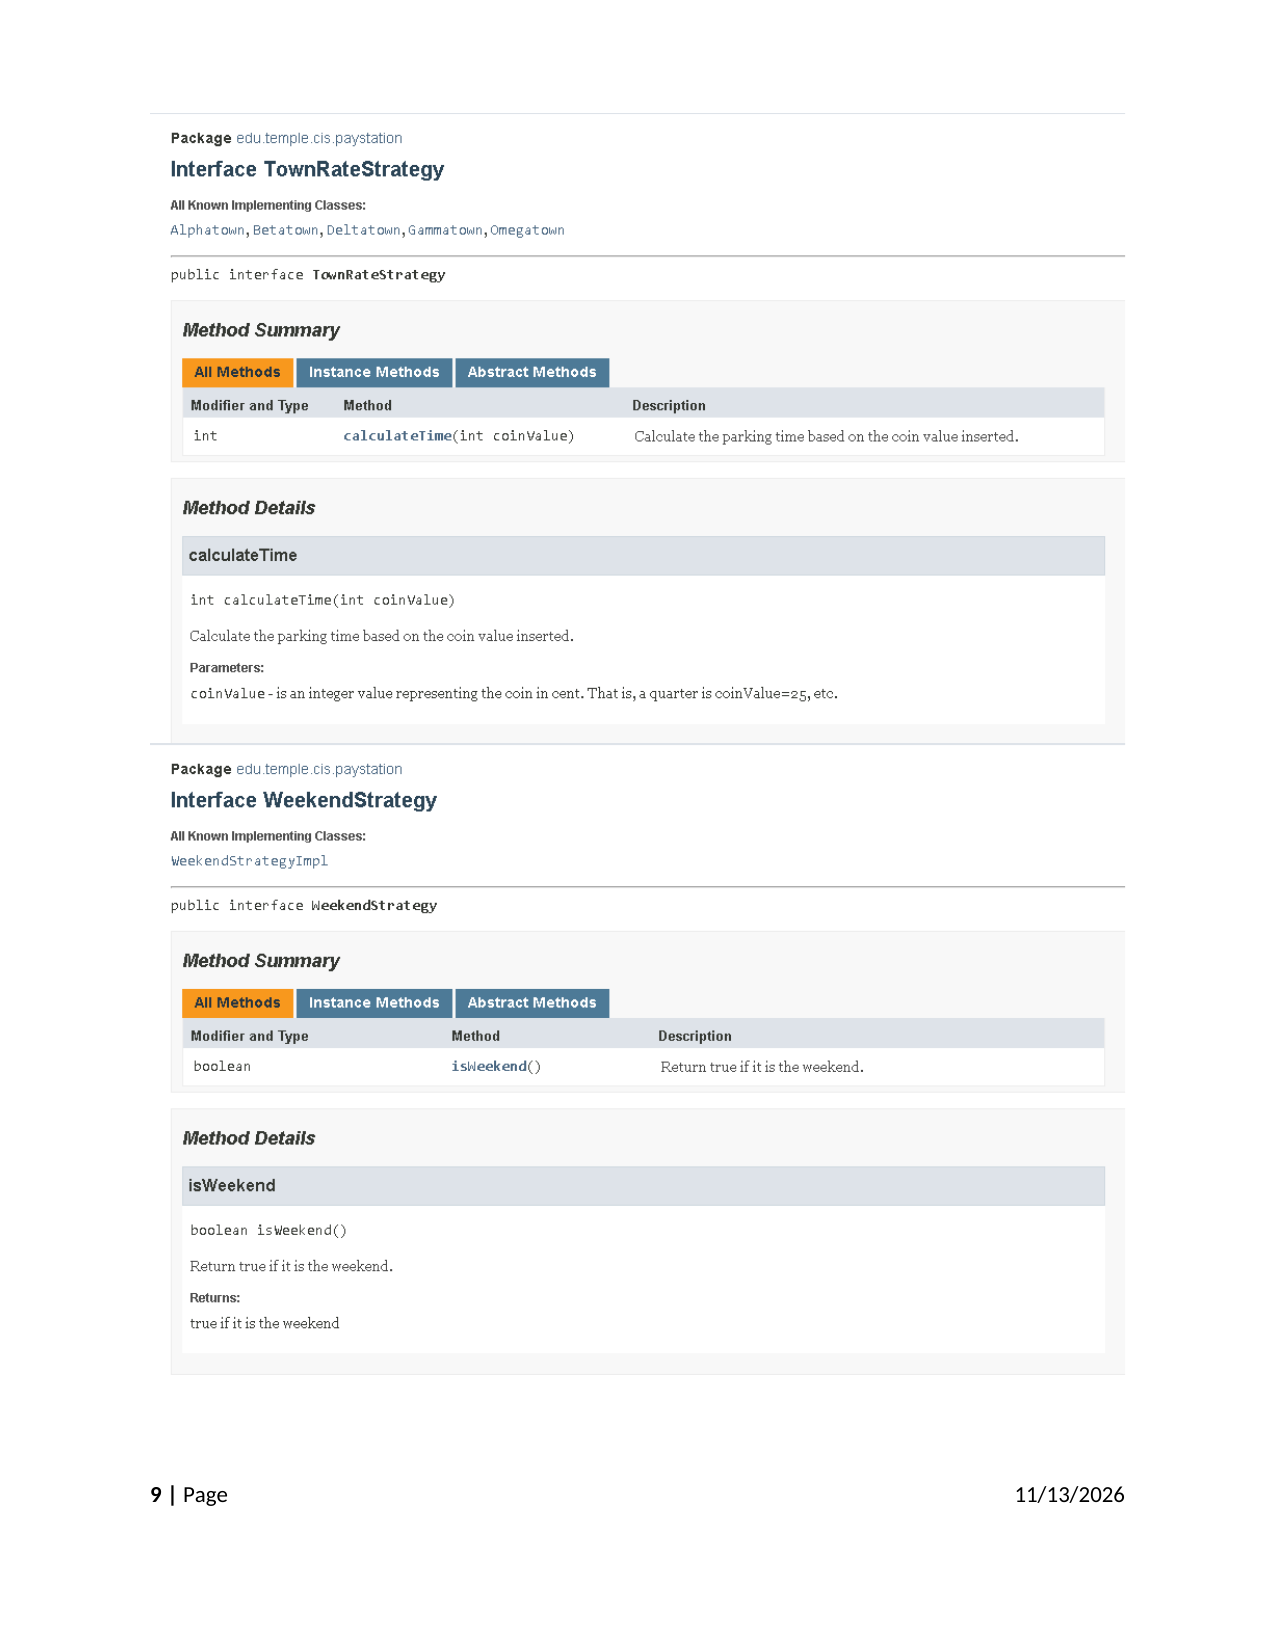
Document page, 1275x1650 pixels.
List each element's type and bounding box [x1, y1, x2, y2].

picture [150, 113, 1125, 1375]
